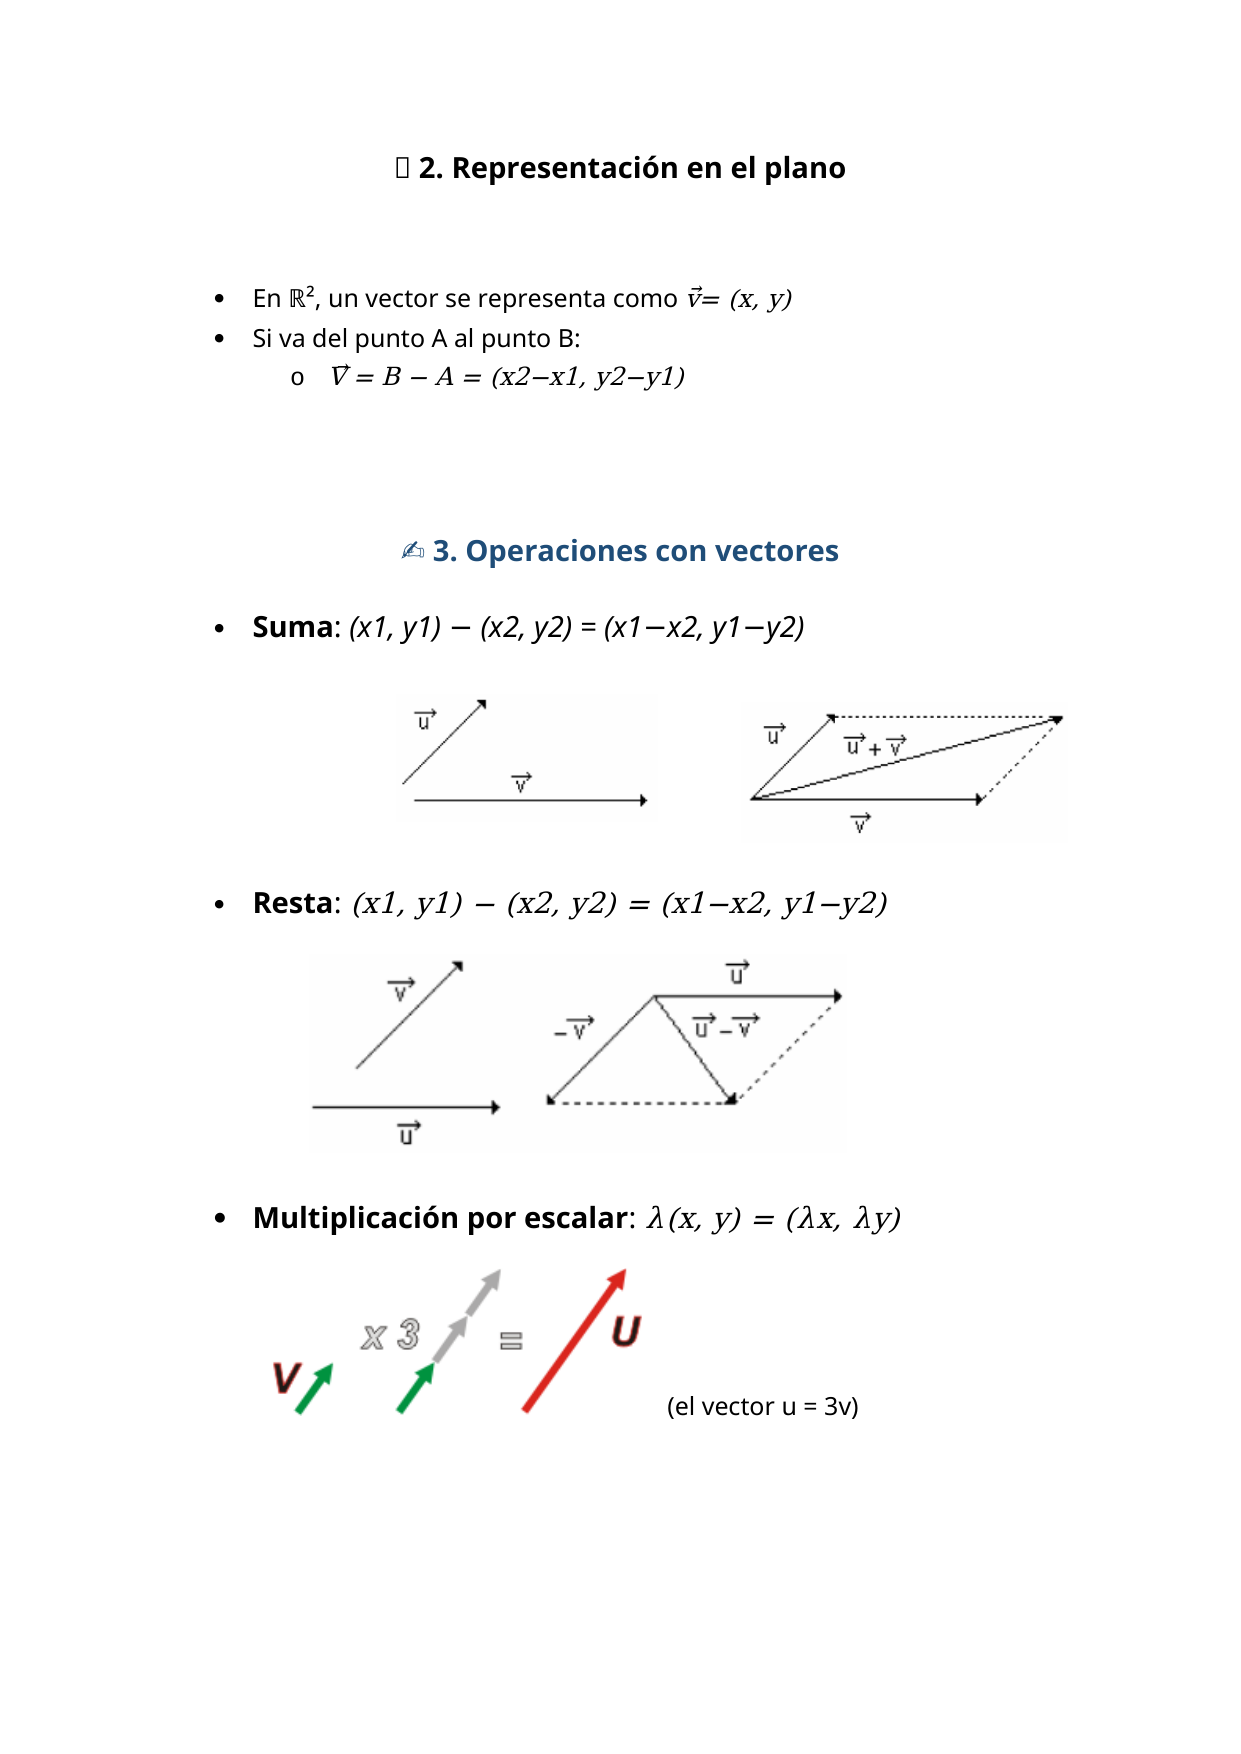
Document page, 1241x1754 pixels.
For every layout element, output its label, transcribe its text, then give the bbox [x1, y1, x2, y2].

list Multiplicación por escalar: λ(x, y) = (λx, λy) [215, 1198, 1063, 1237]
list Resta: (x1, y1) − (x2, y2) = (x1−x2, y1−y2) [215, 882, 1063, 922]
text (el vector u = 3v) [177, 1269, 1063, 1423]
list En ℝ², un vector se representa como v⃗= (x, y) [215, 281, 1063, 315]
list Si va del punto A al punto B: [215, 321, 1063, 355]
text 🧭 2. Representación en el plano [177, 148, 1063, 187]
list Suma: (x1, y1) − (x2, y2) = (x1−x2, y1−y2) [215, 606, 1063, 646]
subtitle ✍️ 3. Operaciones con vectores [177, 531, 1063, 570]
list V⃗ = B − A = (x2−x1, y2−y1) [290, 360, 1063, 392]
